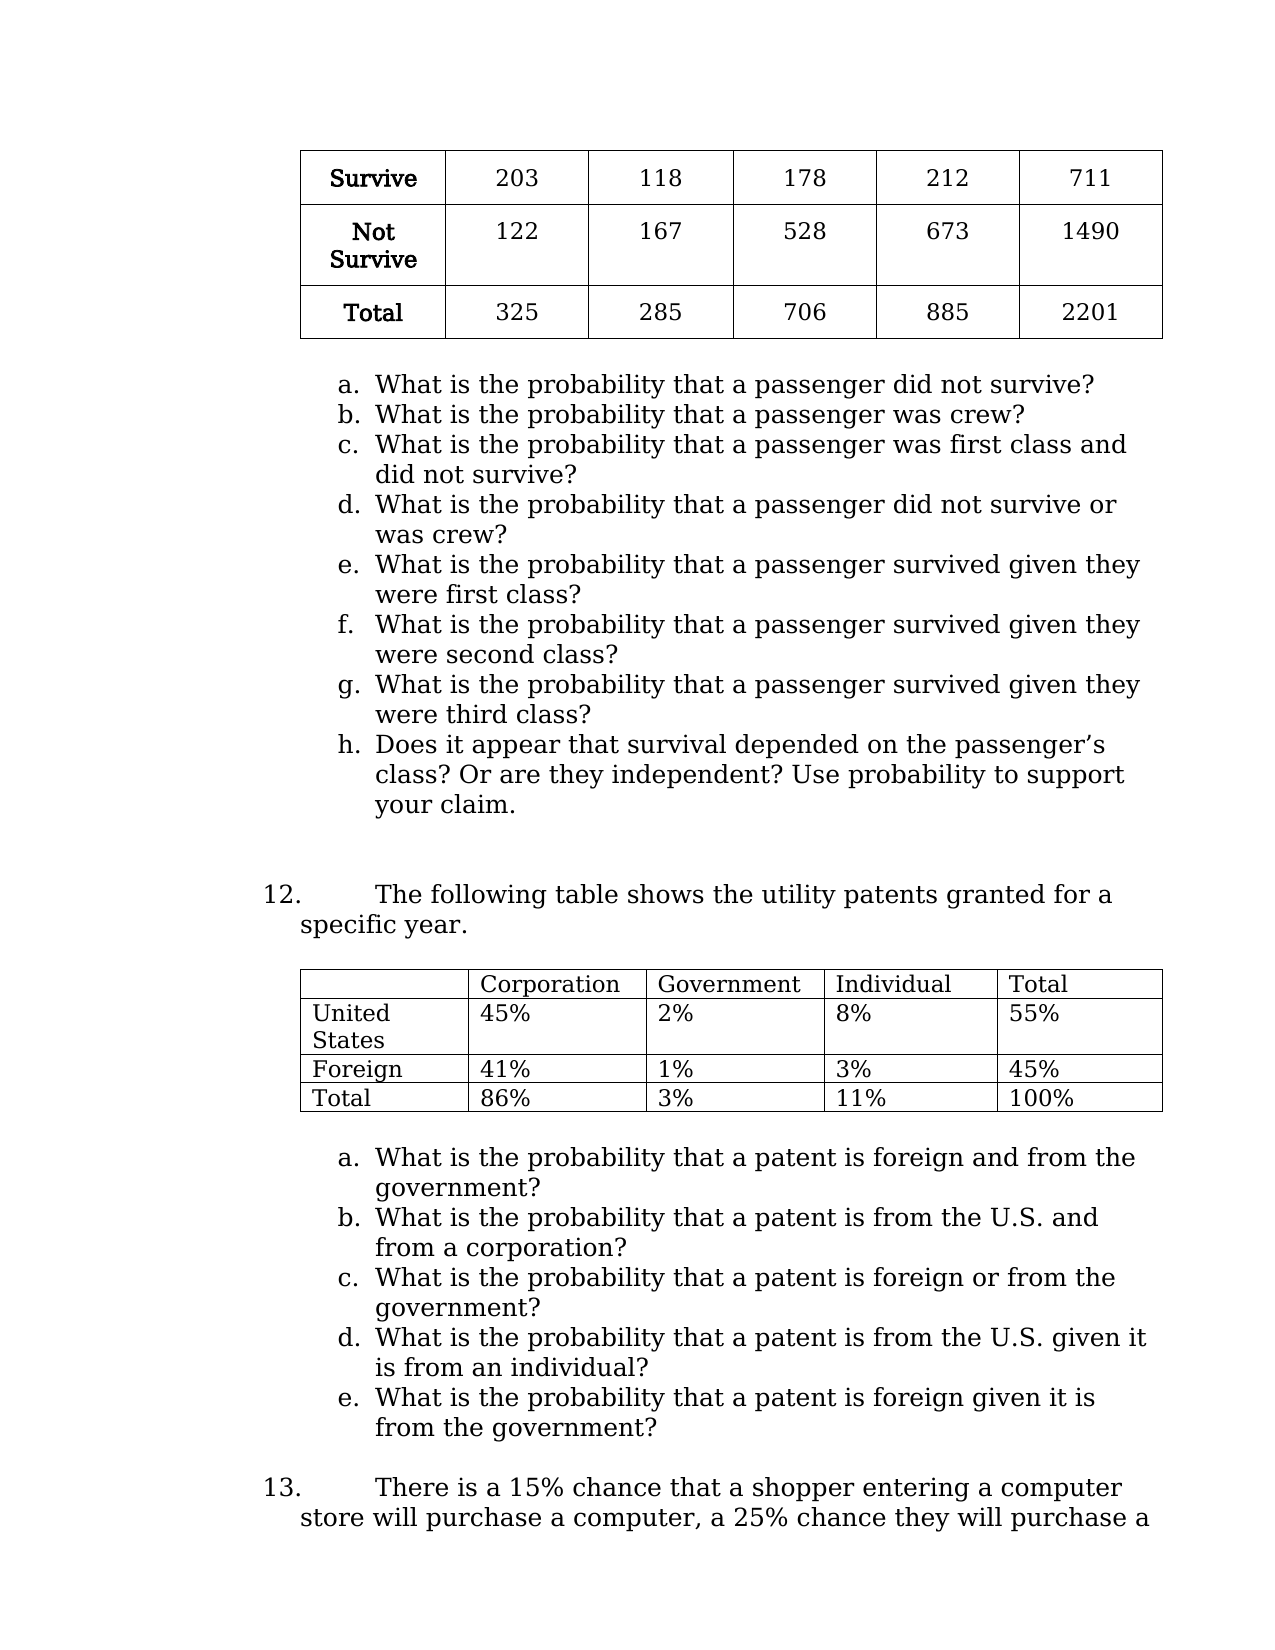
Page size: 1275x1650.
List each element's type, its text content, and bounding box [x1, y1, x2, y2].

list What is the probability that a passenger was crew? [337, 399, 1162, 429]
table_cell 55% [998, 999, 1162, 1054]
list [262, 1472, 1162, 1532]
table_cell Survive [301, 151, 445, 203]
list What is the probability that a passenger survived given they were first class? [337, 549, 1162, 609]
table_cell 212 [877, 151, 1019, 203]
table_cell 11% [825, 1083, 997, 1111]
table_cell 41% [469, 1055, 646, 1082]
list What is the probability that a passenger survived given they were second class? [337, 609, 1162, 669]
table_cell 122 [446, 205, 588, 284]
table_cell Foreign [301, 1055, 468, 1082]
list What is the probability that a passenger did not survive or was crew? [337, 489, 1162, 549]
table_cell 711 [1020, 151, 1162, 203]
table_cell 706 [734, 286, 876, 338]
table_header Corporation [469, 970, 646, 998]
table_cell Total [301, 1083, 468, 1111]
table_cell 2% [647, 999, 824, 1054]
table_cell 528 [734, 205, 876, 284]
table_cell 86% [469, 1083, 646, 1111]
list What is the probability that a patent is foreign or from the government? [337, 1262, 1162, 1322]
list What is the probability that a patent is foreign and from the government? [337, 1142, 1162, 1202]
table_cell 45% [469, 999, 646, 1054]
table_header Individual [825, 970, 997, 998]
table_cell 45% [998, 1055, 1162, 1082]
table_header Total [998, 970, 1162, 998]
list What is the probability that a patent is foreign given it is from the government? [337, 1382, 1162, 1442]
list Does it appear that survival depended on the passenger’s class? Or are they independent? Use probability to support your claim. [337, 729, 1162, 819]
table_cell 325 [446, 286, 588, 338]
table_cell United States [301, 999, 468, 1054]
table_cell 885 [877, 286, 1019, 338]
table_cell 285 [589, 286, 733, 338]
table_cell 178 [734, 151, 876, 203]
table_cell 1% [647, 1055, 824, 1082]
table_cell 118 [589, 151, 733, 203]
table_cell 100% [998, 1083, 1162, 1111]
table_cell 673 [877, 205, 1019, 284]
table_cell 1490 [1020, 205, 1162, 284]
table_cell Total [301, 286, 445, 338]
table_cell 2201 [1020, 286, 1162, 338]
table_cell 3% [647, 1083, 824, 1111]
table_cell 203 [446, 151, 588, 203]
list What is the probability that a patent is from the U.S. given it is from an individual? [337, 1322, 1162, 1382]
table_cell 167 [589, 205, 733, 284]
list The following table shows the utility patents granted for a specific year. [262, 879, 1162, 939]
table_header Government [647, 970, 824, 998]
list What is the probability that a passenger was first class and did not survive? [337, 429, 1162, 489]
table_cell 8% [825, 999, 997, 1054]
table_cell 3% [825, 1055, 997, 1082]
list What is the probability that a passenger did not survive? [337, 369, 1162, 399]
table_cell Not Survive [301, 205, 445, 284]
list What is the probability that a passenger survived given they were third class? [337, 669, 1162, 729]
table_header [301, 970, 468, 998]
list What is the probability that a patent is from the U.S. and from a corporation? [337, 1202, 1162, 1262]
